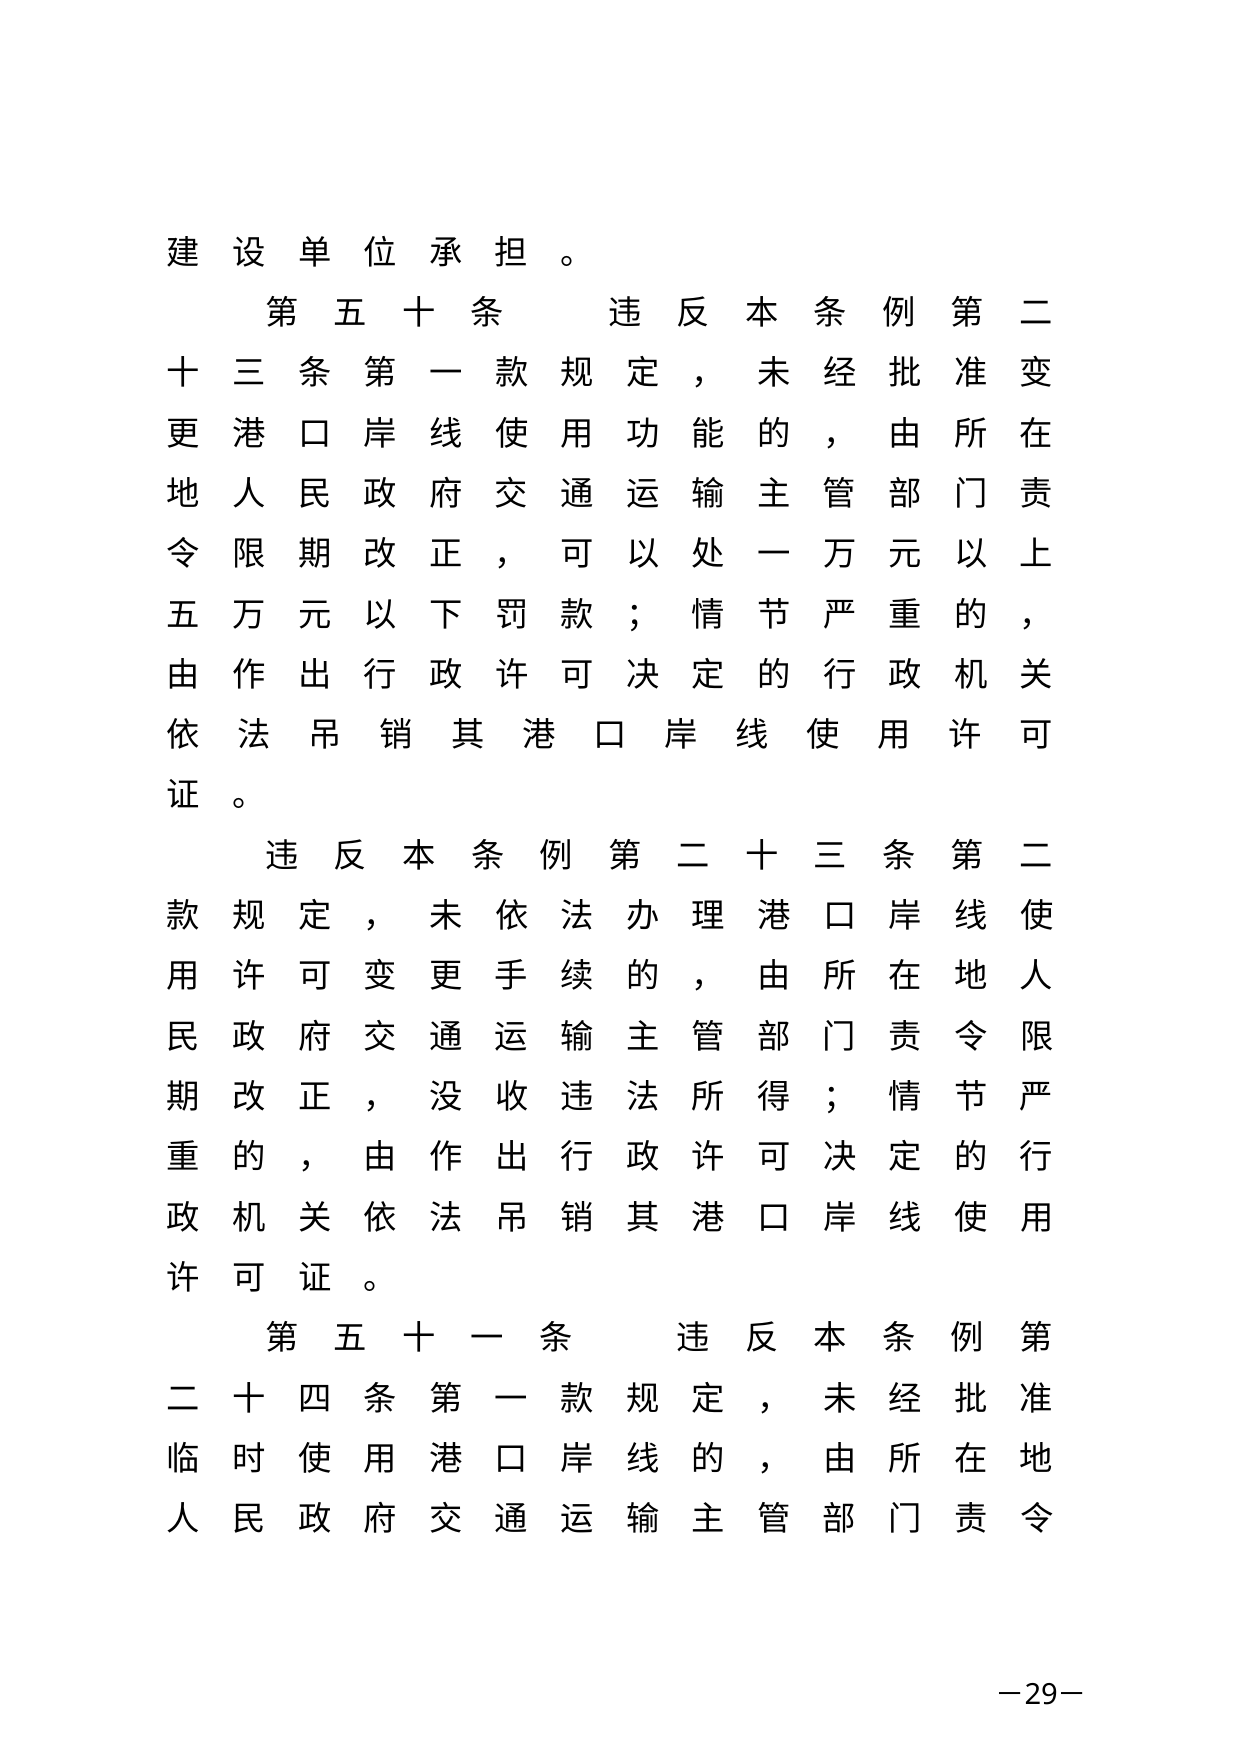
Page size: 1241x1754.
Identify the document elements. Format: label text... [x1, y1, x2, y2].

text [167, 219, 1085, 280]
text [167, 1305, 1085, 1546]
text 违反本条例第二十三条第二款规定，未依法办理港口岸线使用许可变更手续的，由所在地人民政府交通运输主管部门责令限期改正，没收违法所得；情节严重的，由作出行政许可决定的行政机关依法吊销其港口岸线使用许可证。 [167, 822, 1085, 1305]
text 第五十条 违反本条例第二十三条第一款规定，未经批准变更港口岸线使用功能的，由所在地人民政府交通运输主管部门责令限期改正，可以处一万元以上五万元以下罚款；情节严重的，由作出行政许可决定的行政机关依法吊销其港口岸线使用许可证。 [167, 280, 1085, 822]
